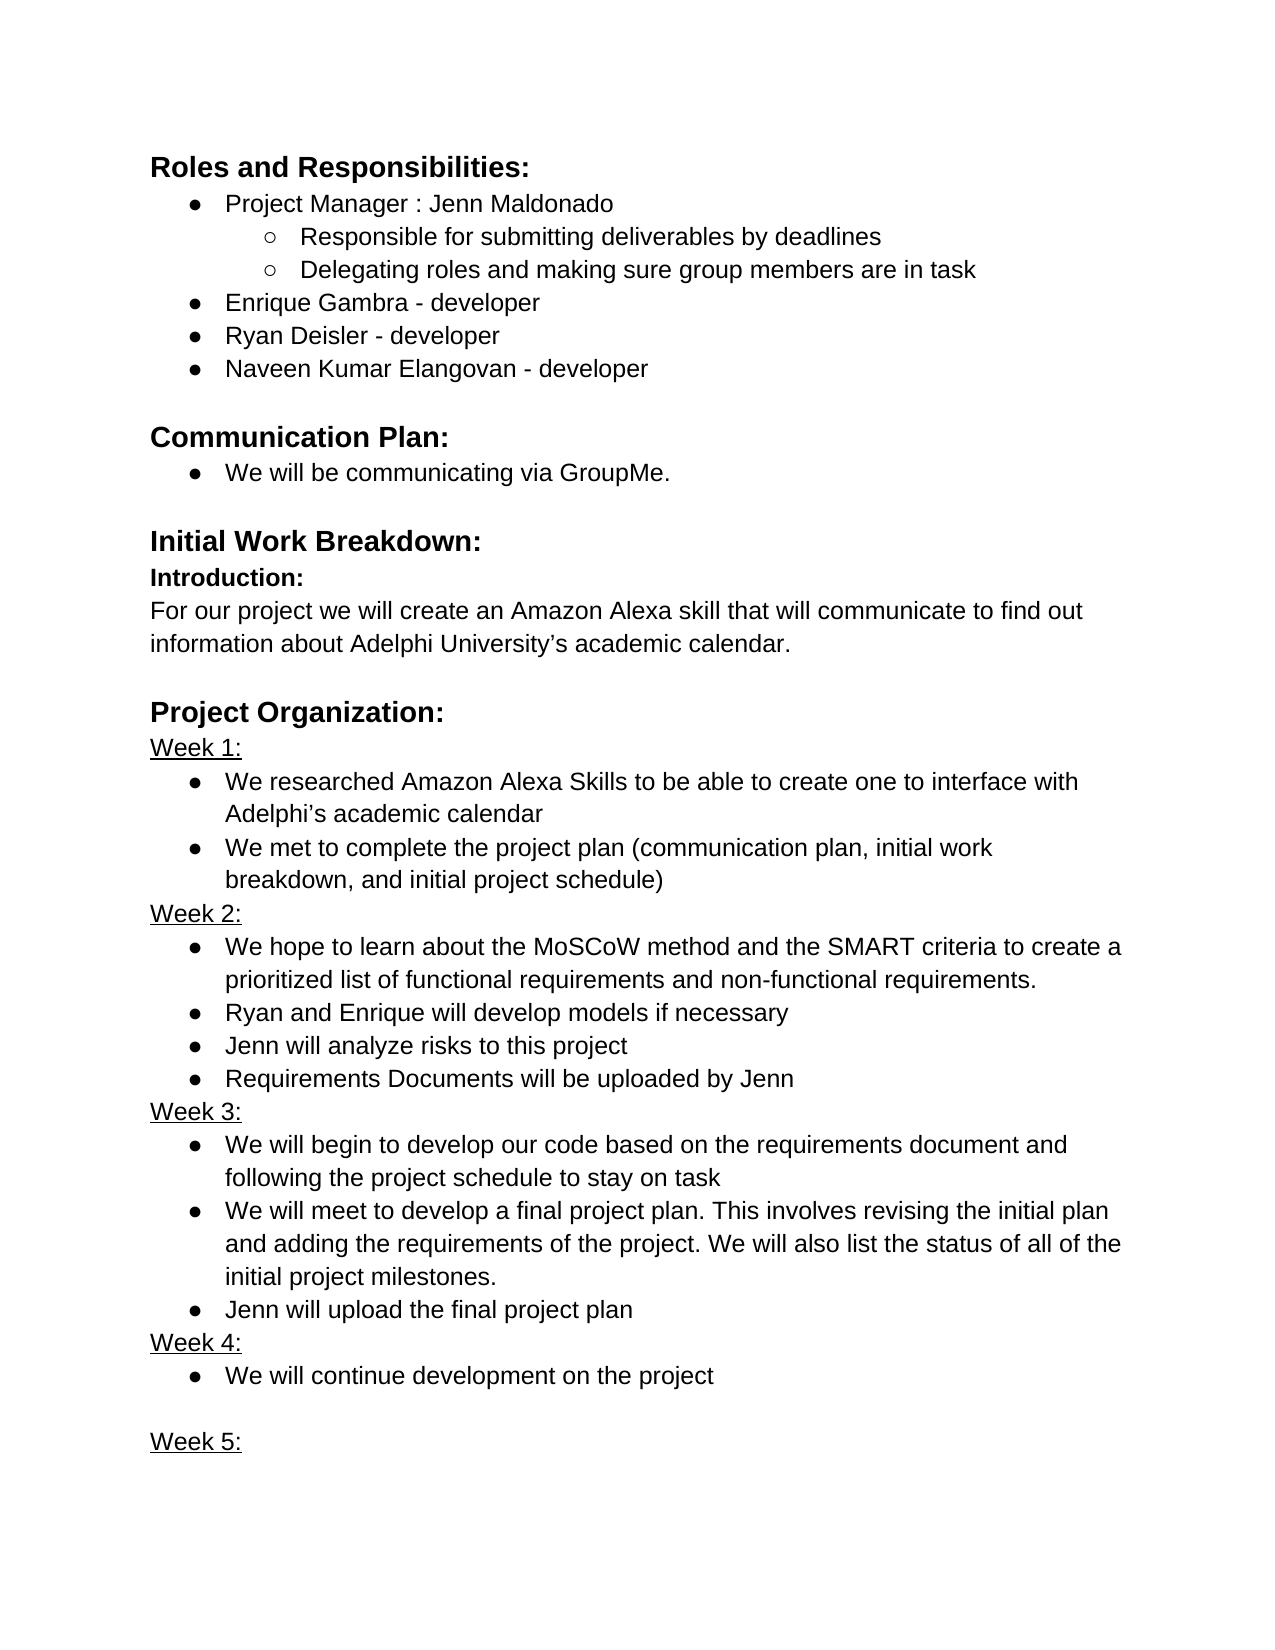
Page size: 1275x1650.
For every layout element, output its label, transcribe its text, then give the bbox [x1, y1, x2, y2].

list Ryan and Enrique will develop models if necessary [187, 998, 1125, 1026]
list Naveen Kumar Elangovan - developer [187, 354, 1125, 382]
text Initial Work Breakdown: [150, 524, 1125, 558]
list We will meet to develop a final project plan. This involves revising the initial plan and adding the requirements of the project. We will also list the status of all of the initial project milestones. [187, 1196, 1125, 1291]
text Project Organization: [150, 695, 1125, 728]
list Requirements Documents will be uploaded by Jenn [187, 1064, 1125, 1092]
list Ryan Deisler - developer [187, 321, 1125, 349]
text Week 2: [150, 898, 1125, 927]
list We met to complete the project plan (communication plan, initial work breakdown, and initial project schedule) [187, 832, 1125, 894]
text Week 5: [150, 1427, 1125, 1456]
text Communication Plan: [150, 420, 1125, 453]
list We will continue development on the project [187, 1361, 1125, 1389]
list Jenn will analyze risks to this project [187, 1031, 1125, 1059]
list We researched Amazon Alexa Skills to be able to create one to interface with Adelphi’s academic calendar [187, 766, 1125, 828]
list Enrique Gambra - developer [187, 288, 1125, 316]
list Jenn will upload the final project plan [187, 1295, 1125, 1323]
text Roles and Responsibilities: [150, 150, 1125, 183]
list We will be communicating via GroupMe. [187, 458, 1125, 487]
text Week 1: [150, 733, 1125, 762]
text For our project we will create an Amazon Alexa skill that will communicate to find out information about Adelphi University’s academic calendar. [150, 596, 1125, 658]
list We will begin to develop our code based on the requirements document and following the project schedule to stay on task [187, 1130, 1125, 1191]
text Week 4: [150, 1328, 1125, 1357]
list We hope to learn about the MoSCoW method and the SMART criteria to create a prioritized list of functional requirements and non-functional requirements. [187, 932, 1125, 993]
list Project Manager : Jenn Maldonado [187, 188, 1125, 217]
text Introduction: [150, 563, 1125, 592]
text Week 3: [150, 1097, 1125, 1125]
list Delegating roles and making sure group members are in task [262, 254, 1125, 283]
list Responsible for submitting deliverables by deadlines [262, 222, 1125, 250]
